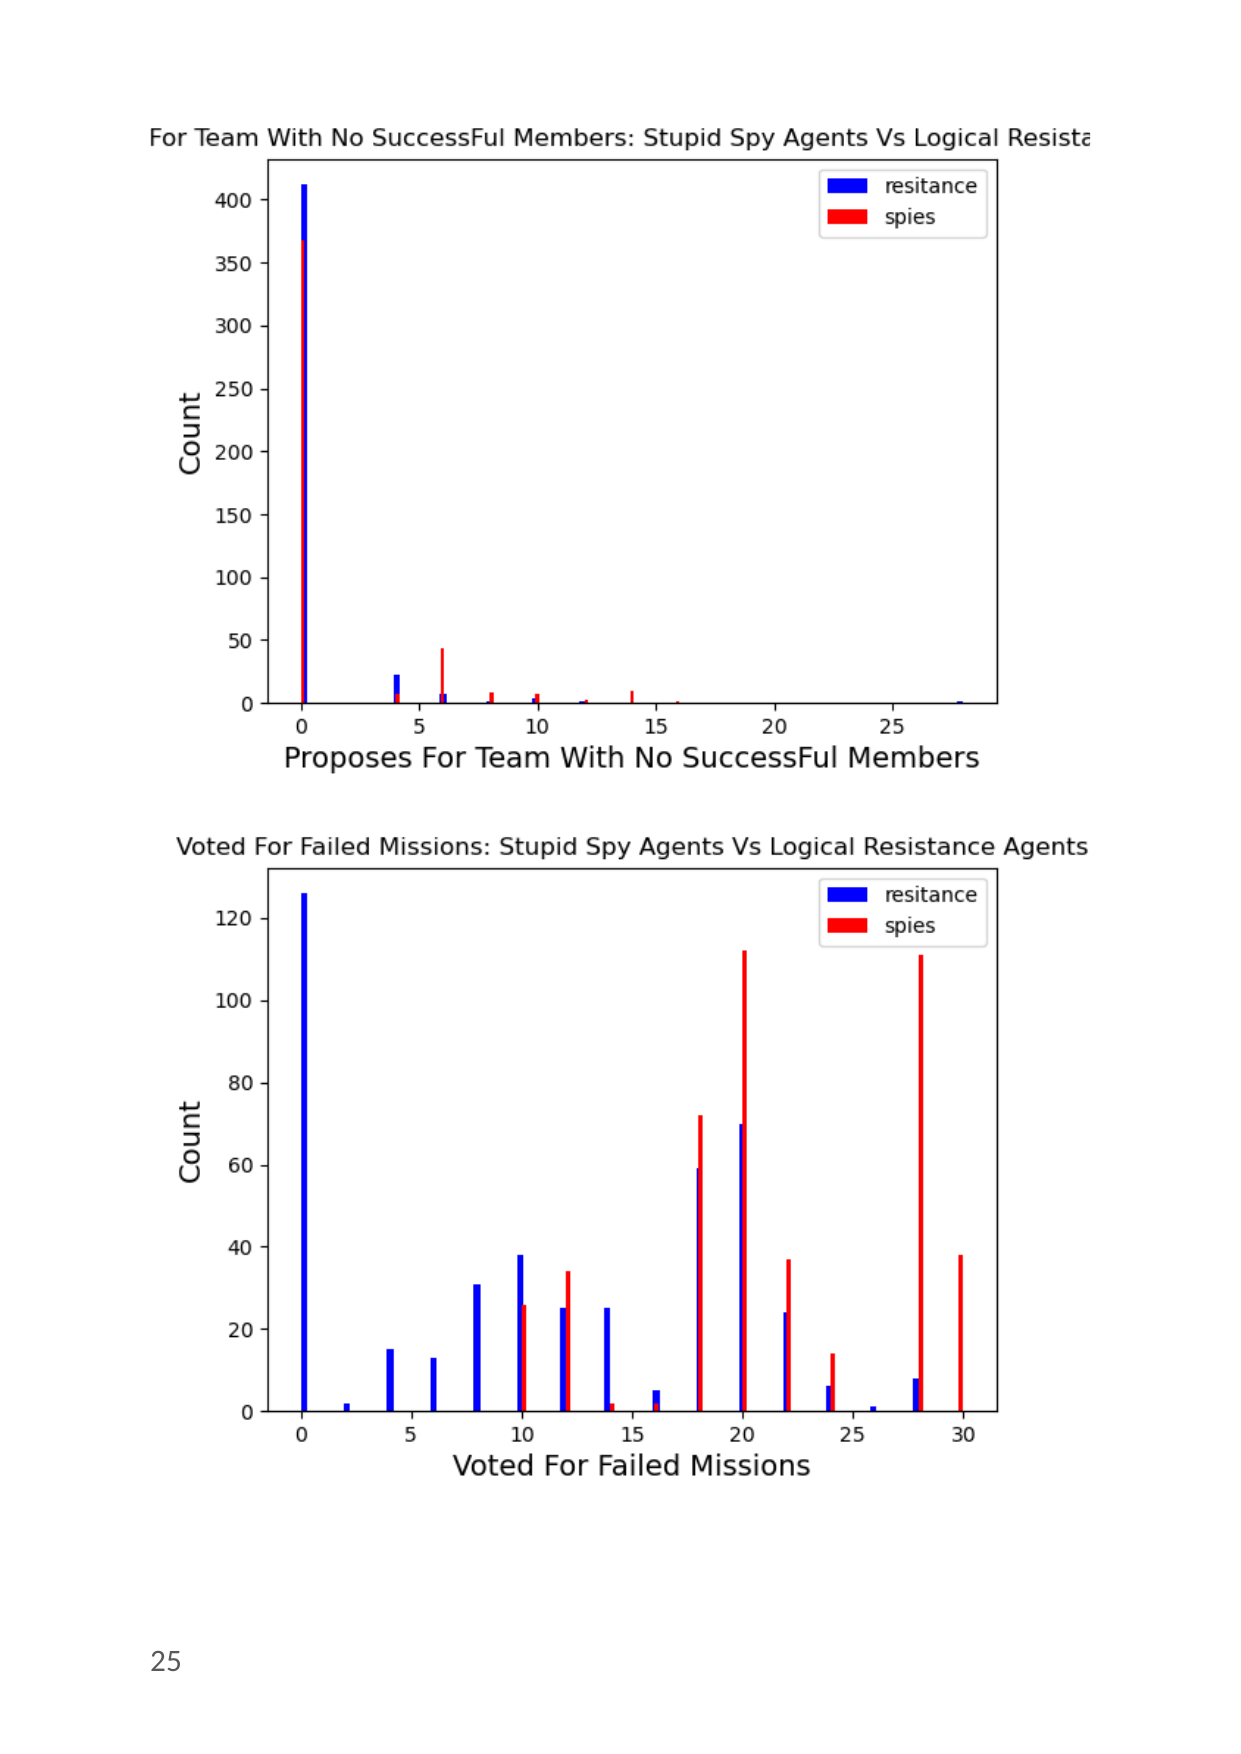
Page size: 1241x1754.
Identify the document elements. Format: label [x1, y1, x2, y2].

picture [150, 75, 1091, 781]
picture [150, 783, 1091, 1489]
